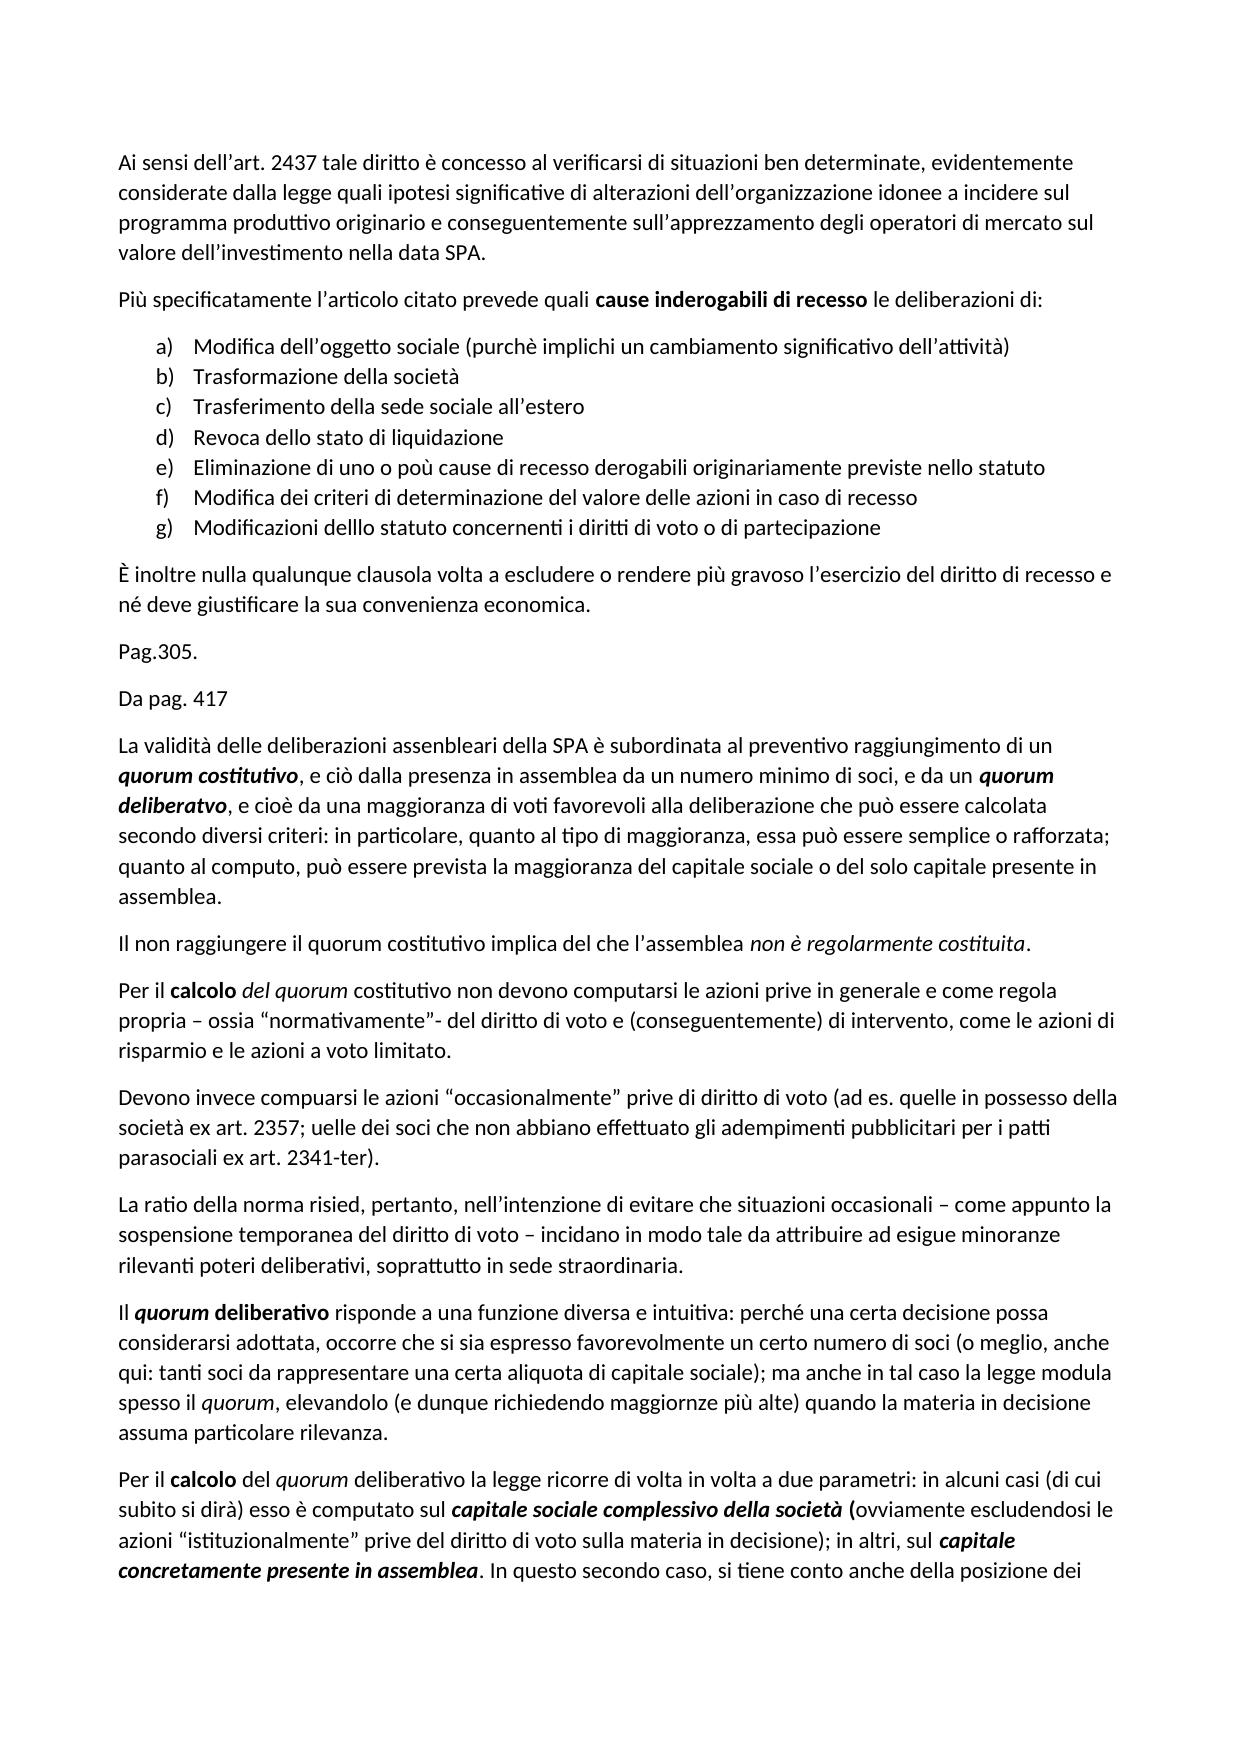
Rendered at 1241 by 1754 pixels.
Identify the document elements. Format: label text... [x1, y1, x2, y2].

text Ai sensi dell’art. 2437 tale diritto è concesso al verificarsi di situazioni ben determinate, evidentemente considerate dalla legge quali ipotesi significative di alterazioni dell’organizzazione idonee a incidere sul programma produttivo originario e conseguentemente sull’apprezzamento degli operatori di mercato sul valore dell’investimento nella data SPA. [118, 148, 1122, 266]
text Il non raggiungere il quorum costitutivo implica del che l’assemblea non è regolarmente costituita. [118, 929, 1122, 957]
list Modifica dell’oggetto sociale (purchè implichi un cambiamento significativo dell’attività) [156, 332, 1122, 360]
text È inoltre nulla qualunque clausola volta a escludere o rendere più gravoso l’esercizio del diritto di recesso e né deve giustificare la sua convenienza economica. [118, 560, 1122, 618]
list Trasformazione della società [156, 362, 1122, 390]
text Pag.305. [118, 637, 1122, 665]
text Più specificatamente l’articolo citato prevede quali cause inderogabili di recesso le deliberazioni di: [118, 285, 1122, 313]
list Revoca dello stato di liquidazione [156, 423, 1122, 451]
text Per il calcolo del quorum costitutivo non devono computarsi le azioni prive in generale e come regola propria – ossia “normativamente”- del diritto di voto e (conseguentemente) di intervento, come le azioni di risparmio e le azioni a voto limitato. [118, 976, 1122, 1064]
list Trasferimento della sede sociale all’estero [156, 392, 1122, 420]
text La ratio della norma risied, pertanto, nell’intenzione di evitare che situazioni occasionali – come appunto la sospensione temporanea del diritto di voto – incidano in modo tale da attribuire ad esigue minoranze rilevanti poteri deliberativi, soprattutto in sede straordinaria. [118, 1190, 1122, 1279]
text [118, 1465, 1122, 1584]
text Da pag. 417 [118, 684, 1122, 712]
text La validità delle deliberazioni assenbleari della SPA è subordinata al preventivo raggiungimento di un quorum costitutivo, e ciò dalla presenza in assemblea da un numero minimo di soci, e da un quorum deliberatvo, e cioè da una maggioranza di voti favorevoli alla deliberazione che può essere calcolata secondo diversi criteri: in particolare, quanto al tipo di maggioranza, essa può essere semplice o rafforzata; quanto al computo, può essere prevista la maggioranza del capitale sociale o del solo capitale presente in assemblea. [118, 731, 1122, 910]
text Devono invece compuarsi le azioni “occasionalmente” prive di diritto di voto (ad es. quelle in possesso della società ex art. 2357; uelle dei soci che non abbiano effettuato gli adempimenti pubblicitari per i patti parasociali ex art. 2341-ter). [118, 1083, 1122, 1171]
list Modifica dei criteri di determinazione del valore delle azioni in caso di recesso [156, 483, 1122, 511]
list Eliminazione di uno o poù cause di recesso derogabili originariamente previste nello statuto [156, 453, 1122, 481]
list Modificazioni delllo statuto concernenti i diritti di voto o di partecipazione [156, 513, 1122, 541]
text Il quorum deliberativo risponde a una funzione diversa e intuitiva: perché una certa decisione possa considerarsi adottata, occorre che si sia espresso favorevolmente un certo numero di soci (o meglio, anche qui: tanti soci da rappresentare una certa aliquota di capitale sociale); ma anche in tal caso la legge modula spesso il quorum, elevandolo (e dunque richiedendo maggiornze più alte) quando la materia in decisione assuma particolare rilevanza. [118, 1298, 1122, 1446]
